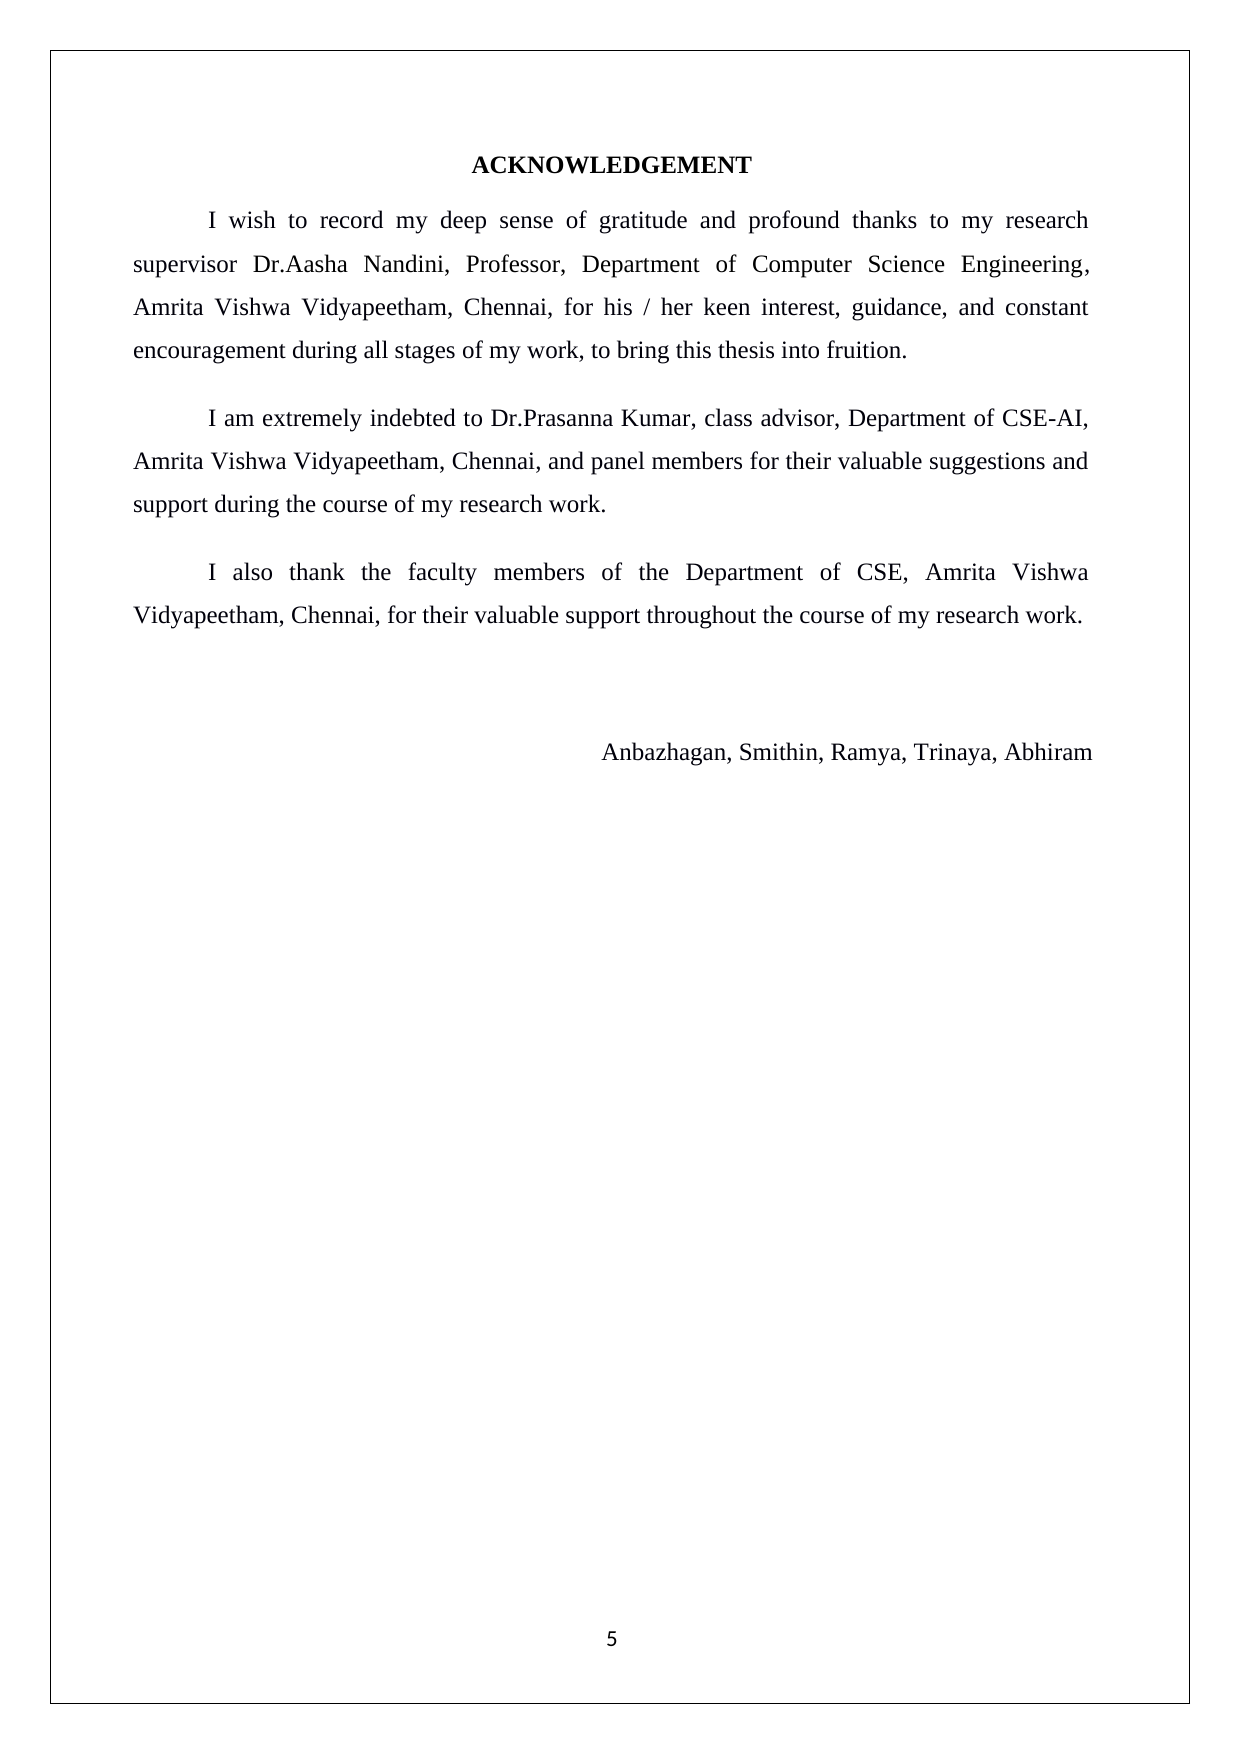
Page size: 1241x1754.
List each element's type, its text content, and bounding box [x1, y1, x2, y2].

text ACKNOWLEDGEMENT [133, 150, 1090, 179]
text I wish to record my deep sense of gratitude and profound thanks to my research supervisor Dr.Aasha Nandini, Professor, Department of Computer Science Engineering, Amrita Vishwa Vidyapeetham, Chennai, for his / her keen interest, guidance, and constant encouragement during all stages of my work, to bring this thesis into fruition. [133, 206, 1090, 364]
text I am extremely indebted to Dr.Prasanna Kumar, class advisor, Department of CSE-AI, Amrita Vishwa Vidyapeetham, Chennai, and panel members for their valuable suggestions and support during the course of my research work. [133, 403, 1090, 518]
text Anbazhagan, Smithin, Ramya, Trinaya, Abhiram [133, 737, 1093, 766]
text I also thank the faculty members of the Department of CSE, Amrita Vishwa Vidyapeetham, Chennai, for their valuable support throughout the course of my research work. [133, 557, 1090, 629]
